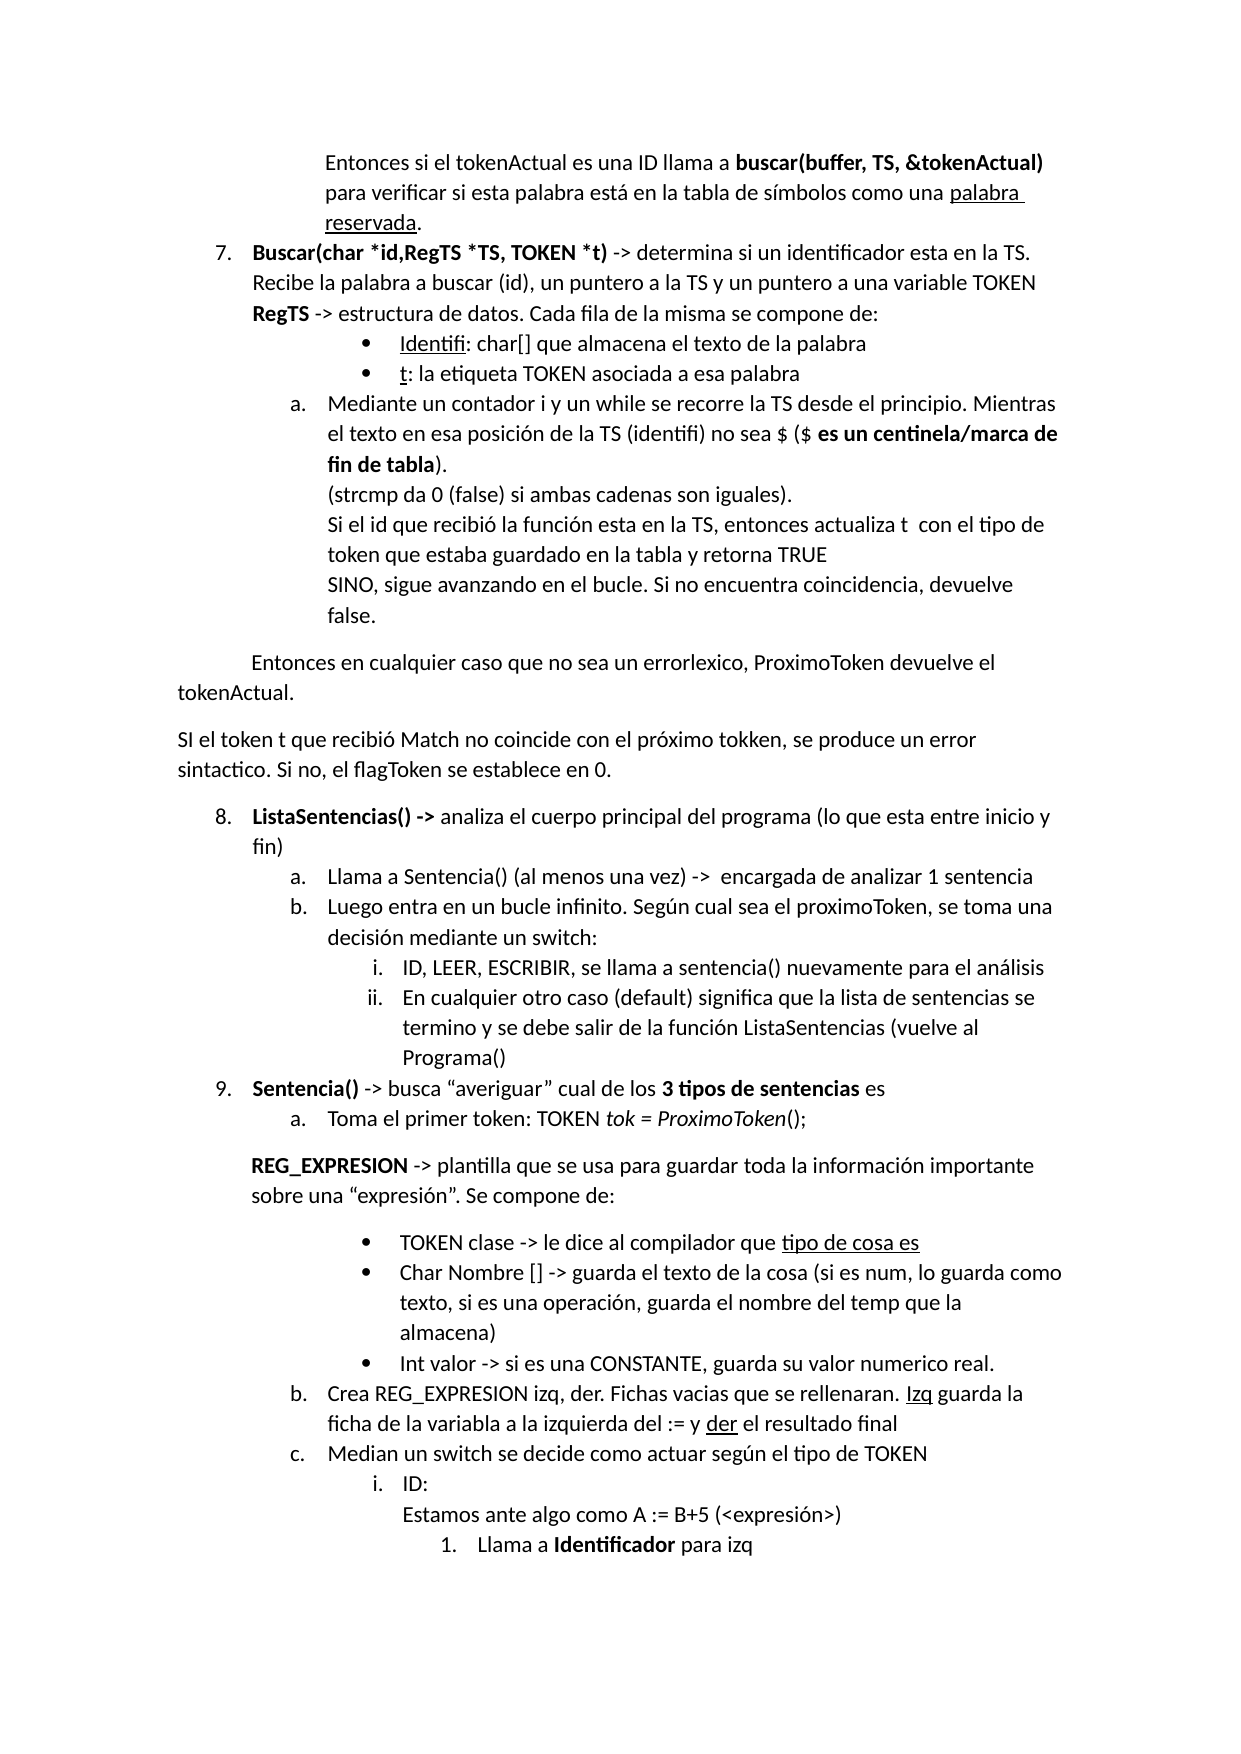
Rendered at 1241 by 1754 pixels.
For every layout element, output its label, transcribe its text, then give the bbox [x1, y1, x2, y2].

list ID: [383, 1469, 1063, 1497]
list t: la etiqueta TOKEN asociada a esa palabra [362, 359, 1063, 387]
list Toma el primer token: TOKEN tok = ProximoToken(); [290, 1104, 1063, 1132]
list Luego entra en un bucle infinito. Según cual sea el proximoToken, se toma una decisión mediante un switch: [290, 892, 1063, 951]
text SI el token t que recibió Match no coincide con el próximo tokken, se produce un error sintactico. Si no, el flagToken se establece en 0. [177, 725, 1063, 783]
list ListaSentencias() -> analiza el cuerpo principal del programa (lo que esta entre inicio y fin) [215, 802, 1063, 860]
list ID, LEER, ESCRIBIR, se llama a sentencia() nuevamente para el análisis [383, 953, 1063, 981]
list RegTS -> estructura de datos. Cada fila de la misma se compone de: [252, 299, 1063, 327]
list Int valor -> si es una CONSTANTE, guarda su valor numerico real. [362, 1349, 1063, 1377]
text REG_EXPRESION -> plantilla que se usa para guardar toda la información importante sobre una “expresión”. Se compone de: [251, 1151, 1063, 1209]
list SINO, sigue avanzando en el bucle. Si no encuentra coincidencia, devuelve false. [327, 571, 1063, 629]
list Mediante un contador i y un while se recorre la TS desde el principio. Mientras el texto en esa posición de la TS (identifi) no sea $ ($ es un centinela/marca de fin de tabla). [290, 389, 1063, 478]
list Char Nombre [] -> guarda el texto de la cosa (si es num, lo guarda como texto, si es una operación, guarda el nombre del temp que la almacena) [362, 1258, 1063, 1346]
list Estamos ante algo como A := B+5 (<expresión>) [402, 1500, 1063, 1528]
list (strcmp da 0 (false) si ambas cadenas son iguales). [327, 480, 1063, 508]
list Median un switch se decide como actuar según el tipo de TOKEN [290, 1439, 1063, 1467]
list Sentencia() -> busca “averiguar” cual de los 3 tipos de sentencias es [215, 1074, 1063, 1102]
list Llama a Sentencia() (al menos una vez) -> encargada de analizar 1 sentencia [290, 862, 1063, 890]
list Llama a Identificador para izq [440, 1530, 1063, 1558]
list En cualquier otro caso (default) significa que la lista de sentencias se termino y se debe salir de la función ListaSentencias (vuelve al Programa() [383, 983, 1063, 1071]
list Crea REG_EXPRESION izq, der. Fichas vacias que se rellenaran. Izq guarda la ficha de la variabla a la izquierda del := y der el resultado final [290, 1379, 1063, 1437]
list Entonces si el tokenActual es una ID llama a buscar(buffer, TS, &tokenActual) para verificar si esta palabra está en la tabla de símbolos como una palabra reservada. [325, 148, 1063, 236]
list Identifi: char[] que almacena el texto de la palabra [362, 329, 1063, 357]
text Entonces en cualquier caso que no sea un errorlexico, ProximoToken devuelve el tokenActual. [177, 648, 1063, 706]
list Si el id que recibió la función esta en la TS, entonces actualiza t con el tipo de token que estaba guardado en la tabla y retorna TRUE [327, 510, 1063, 568]
list Buscar(char *id,RegTS *TS, TOKEN *t) -> determina si un identificador esta en la TS. Recibe la palabra a buscar (id), un puntero a la TS y un puntero a una variable TOKEN [215, 238, 1063, 296]
list TOKEN clase -> le dice al compilador que tipo de cosa es [362, 1228, 1063, 1256]
